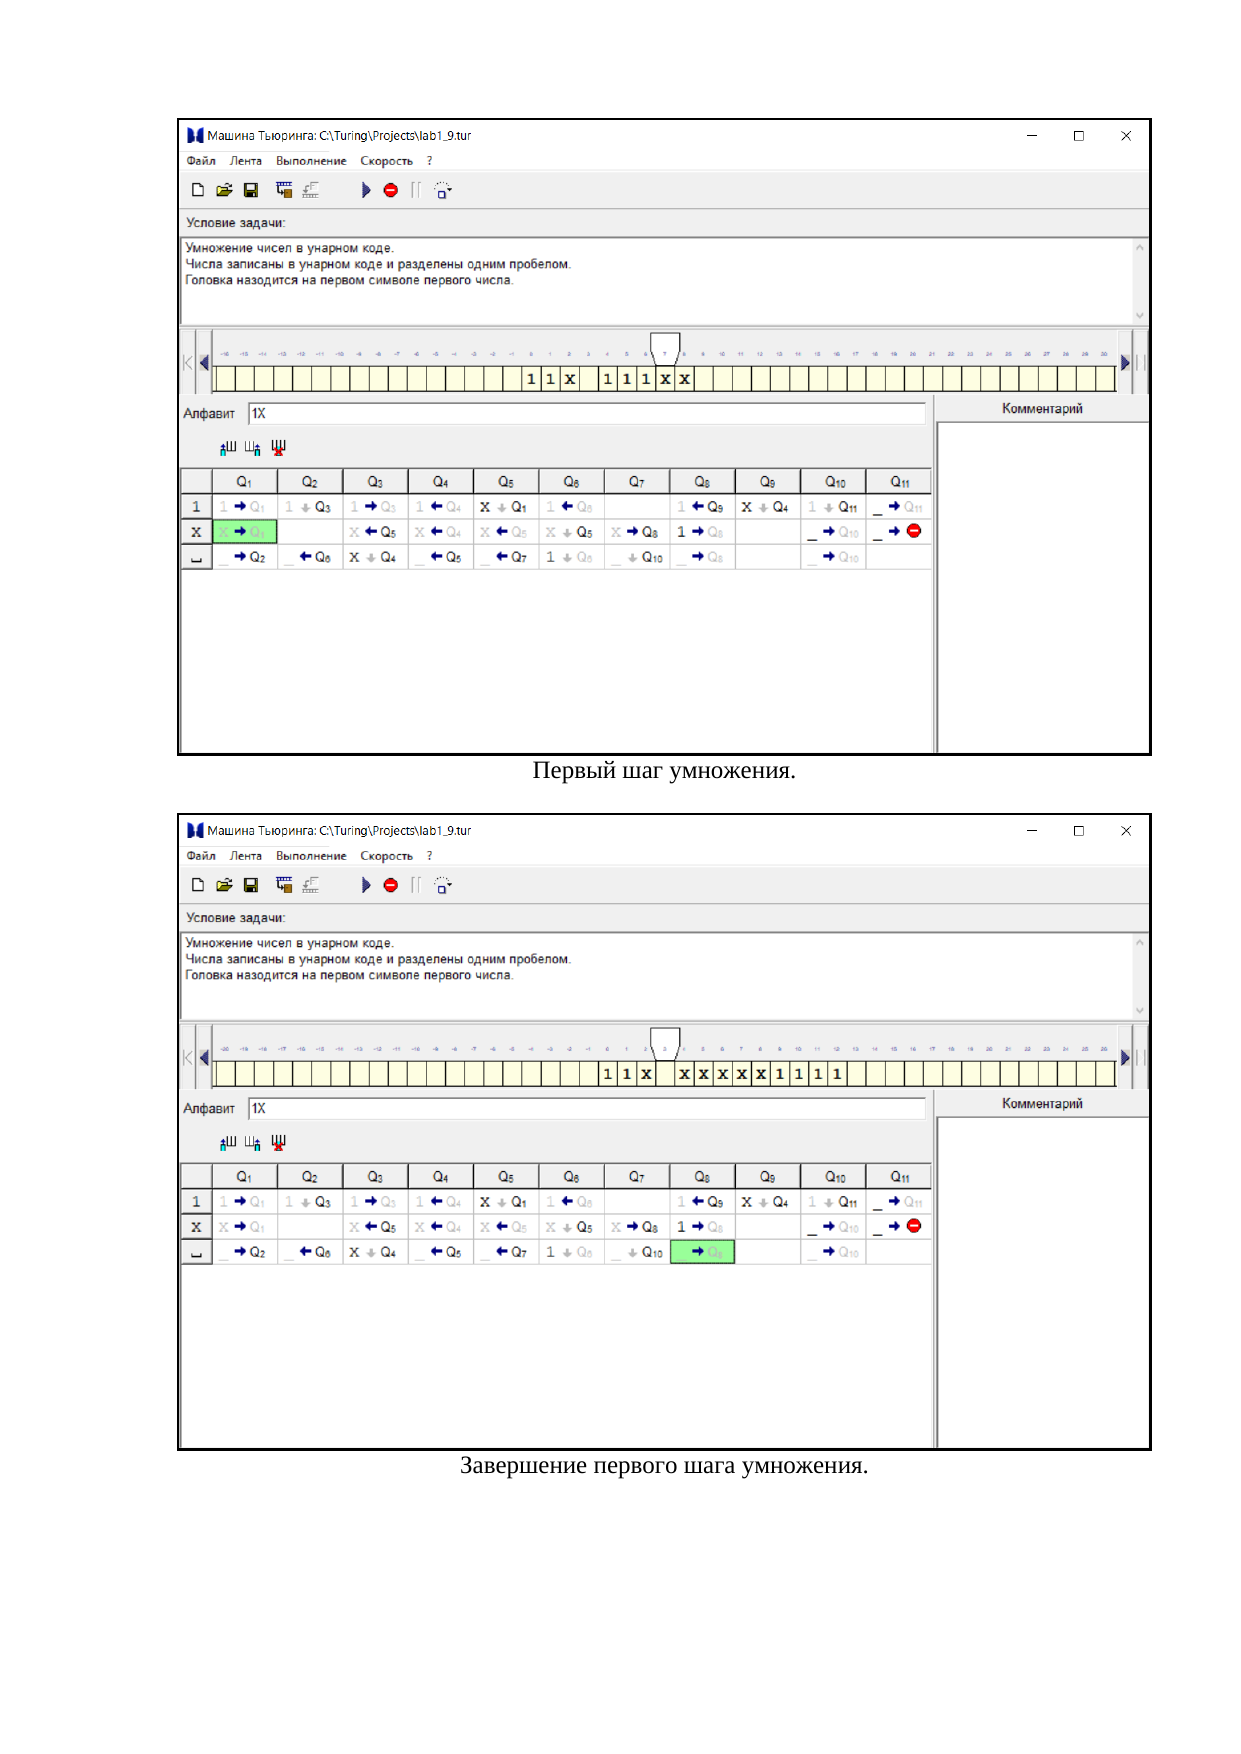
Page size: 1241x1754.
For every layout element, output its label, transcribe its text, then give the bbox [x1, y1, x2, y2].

text Завершение первого шага умножения. [177, 1451, 1152, 1479]
text Первый шаг умножения. [177, 756, 1152, 784]
picture [179, 815, 1149, 1448]
picture [179, 120, 1149, 753]
